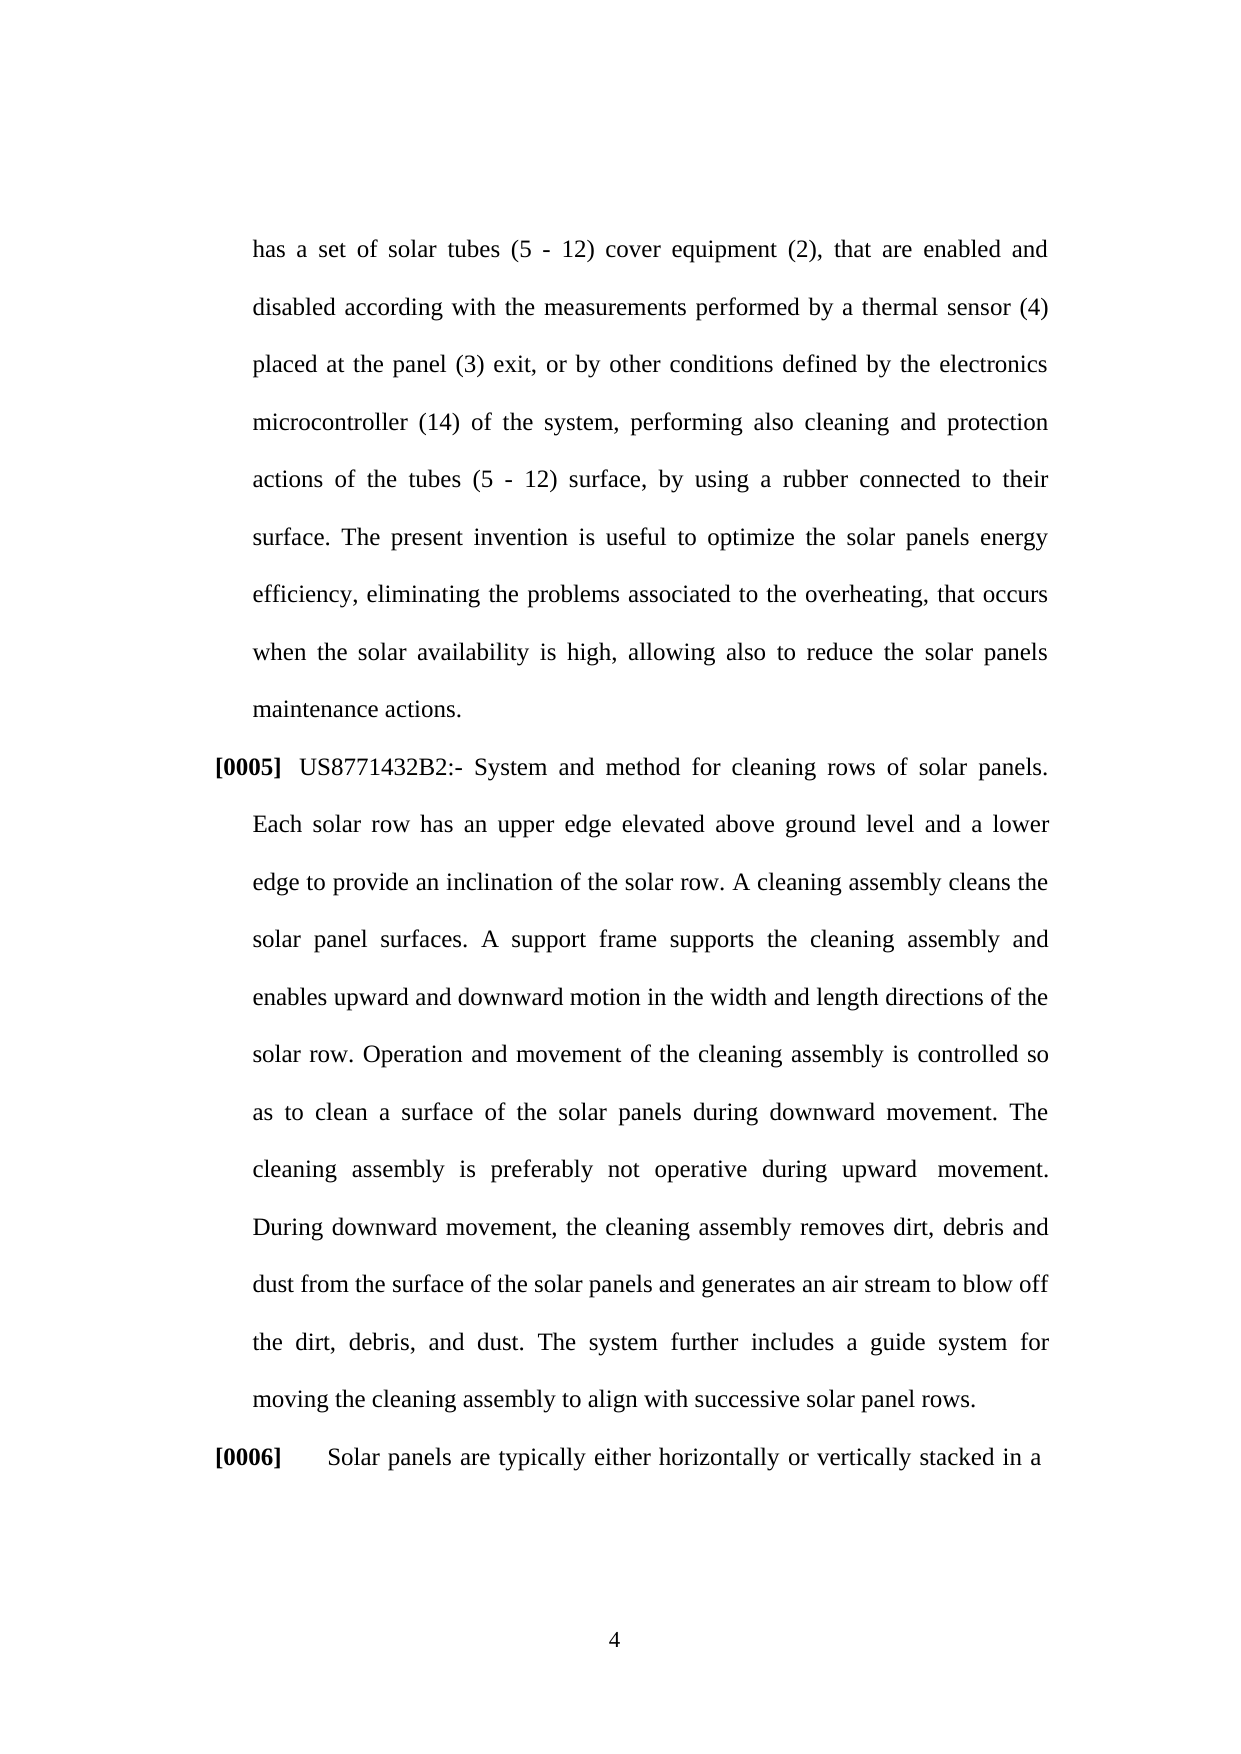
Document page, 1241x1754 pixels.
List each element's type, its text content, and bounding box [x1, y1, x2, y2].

text [0006] Solar panels are typically either horizontally or vertically stacked in a [215, 1442, 1223, 1471]
text has a set of solar tubes (5 - 12) cover equipment (2), that are enabled and disabled according with the measurements performed by a thermal sensor (4) placed at the panel (3) exit, or by other conditions defined by the electronics microcontroller (14) of the system, performing also cleaning and protection actions of the tubes (5 - 12) surface, by using a rubber connected to their surface. The present invention is useful to optimize the solar panels energy efficiency, eliminating the problems associated to the overheating, that occurs when the solar availability is high, allowing also to reduce the solar panels maintenance actions. [252, 234, 1049, 723]
text [0005] US8771432B2:- System and method for cleaning rows of solar panels. Each solar row has an upper edge elevated above ground level and a lower edge to provide an inclination of the solar row. A cleaning assembly cleans the solar panel surfaces. A support frame supports the cleaning assembly and enables upward and downward motion in the width and length directions of the solar row. Operation and movement of the cleaning assembly is controlled so as to clean a surface of the solar panels during downward movement. The cleaning assembly is preferably not operative during upward movement. During downward movement, the cleaning assembly removes dirt, debris and dust from the surface of the solar panels and generates an air stream to blow off the dirt, debris, and dust. The system further includes a guide system for moving the cleaning assembly to align with successive solar panel rows. [215, 752, 1049, 1413]
